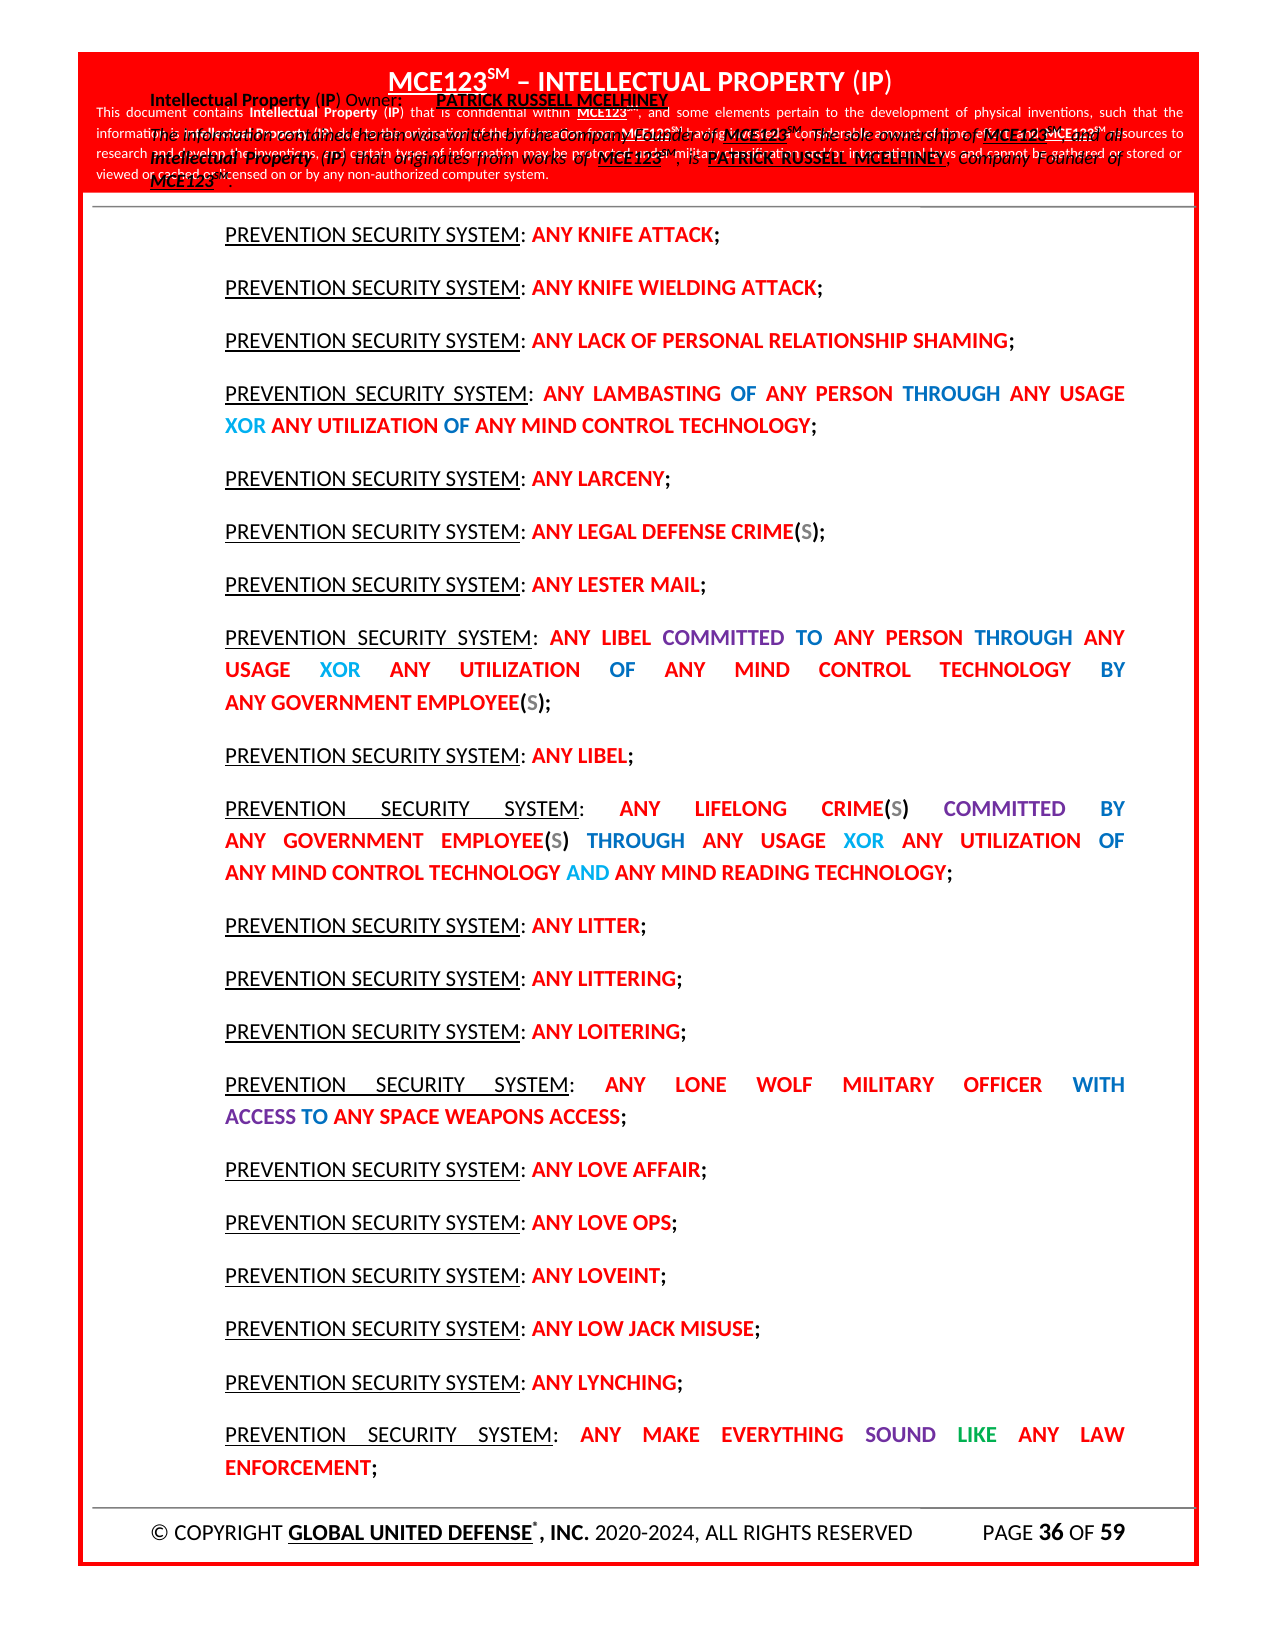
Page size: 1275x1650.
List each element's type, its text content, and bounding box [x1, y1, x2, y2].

text PREVENTION SECURITY SYSTEM: ANY LITTER; [225, 911, 1125, 939]
text PREVENTION SECURITY SYSTEM: ANY KNIFE ATTACK; [225, 220, 1125, 248]
text PREVENTION SECURITY SYSTEM: ANY LESTER MAIL; [225, 570, 1125, 598]
text PREVENTION SECURITY SYSTEM: ANY LIBEL COMMITTED TO ANY PERSON THROUGH ANY USAGE XOR ANY UTILIZATION OF ANY MIND CONTROL TECHNOLOGY BY ANY GOVERNMENT EMPLOYEE(S); [225, 623, 1125, 716]
text PREVENTION SECURITY SYSTEM: ANY LACK OF PERSONAL RELATIONSHIP SHAMING; [225, 326, 1125, 354]
text PREVENTION SECURITY SYSTEM: ANY KNIFE WIELDING ATTACK; [225, 273, 1125, 301]
text PREVENTION SECURITY SYSTEM: ANY LOVEINT; [225, 1262, 1125, 1289]
text PREVENTION SECURITY SYSTEM: ANY LIFELONG CRIME(S) COMMITTED BY ANY GOVERNMENT EMPLOYEE(S) THROUGH ANY USAGE XOR ANY UTILIZATION OF ANY MIND CONTROL TECHNOLOGY AND ANY MIND READING TECHNOLOGY; [225, 794, 1125, 886]
text PREVENTION SECURITY SYSTEM: ANY MAKE EVERYTHING SOUND LIKE ANY LAW ENFORCEMENT; [225, 1421, 1125, 1481]
text PREVENTION SECURITY SYSTEM: ANY LOVE OPS; [225, 1208, 1125, 1237]
text PREVENTION SECURITY SYSTEM: ANY LITTERING; [225, 964, 1125, 992]
text PREVENTION SECURITY SYSTEM: ANY LYNCHING; [225, 1368, 1125, 1396]
text PREVENTION SECURITY SYSTEM: ANY LONE WOLF MILITARY OFFICER WITH ACCESS TO ANY SPACE WEAPONS ACCESS; [225, 1070, 1125, 1131]
text PREVENTION SECURITY SYSTEM: ANY LIBEL; [225, 741, 1125, 769]
text PREVENTION SECURITY SYSTEM: ANY LOITERING; [225, 1017, 1125, 1045]
text PREVENTION SECURITY SYSTEM: ANY LARCENY; [225, 464, 1125, 492]
text PREVENTION SECURITY SYSTEM: ANY LOW JACK MISUSE; [225, 1314, 1125, 1343]
text PREVENTION SECURITY SYSTEM: ANY LAMBASTING OF ANY PERSON THROUGH ANY USAGE XOR ANY UTILIZATION OF ANY MIND CONTROL TECHNOLOGY; [225, 379, 1125, 439]
text PREVENTION SECURITY SYSTEM: ANY LEGAL DEFENSE CRIME(S); [225, 517, 1125, 545]
text PREVENTION SECURITY SYSTEM: ANY LOVE AFFAIR; [225, 1156, 1125, 1183]
